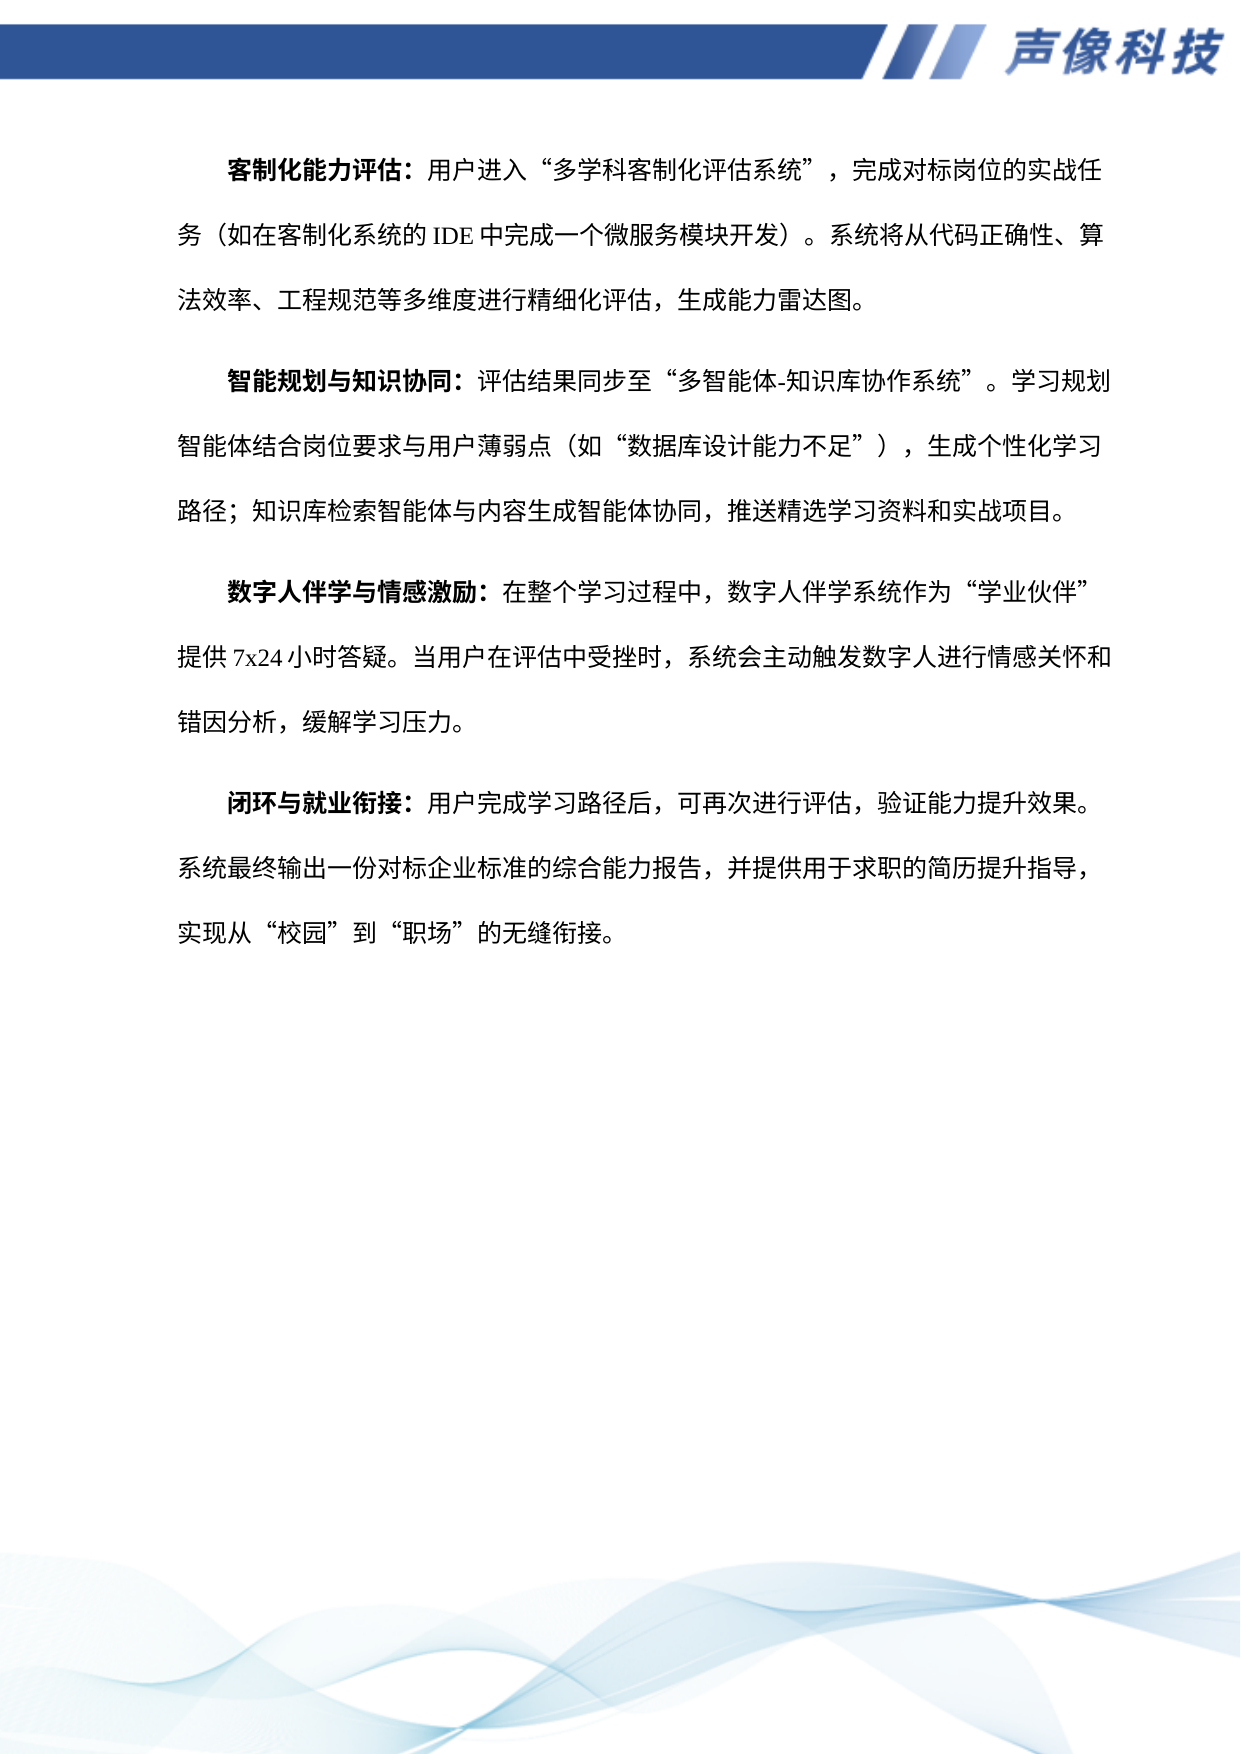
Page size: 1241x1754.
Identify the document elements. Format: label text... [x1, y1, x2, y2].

picture [0, 0, 1241, 1754]
text 闭环与就业衔接：用户完成学习路径后，可再次进行评估，验证能力提升效果。系统最终输出一份对标企业标准的综合能力报告，并提供用于求职的简历提升指导，实现从“校园”到“职场”的无缝衔接。 [177, 769, 1122, 964]
text 智能规划与知识协同：评估结果同步至“多智能体-知识库协作系统”。学习规划智能体结合岗位要求与用户薄弱点（如“数据库设计能力不足”），生成个性化学习路径；知识库检索智能体与内容生成智能体协同，推送精选学习资料和实战项目。 [177, 347, 1122, 542]
text 数字人伴学与情感激励：在整个学习过程中，数字人伴学系统作为“学业伙伴”提供7x24小时答疑。当用户在评估中受挫时，系统会主动触发数字人进行情感关怀和错因分析，缓解学习压力。 [177, 558, 1122, 753]
text 客制化能力评估：用户进入“多学科客制化评估系统”，完成对标岗位的实战任务（如在客制化系统的IDE中完成一个微服务模块开发）。系统将从代码正确性、算法效率、工程规范等多维度进行精细化评估，生成能力雷达图。 [177, 136, 1122, 331]
